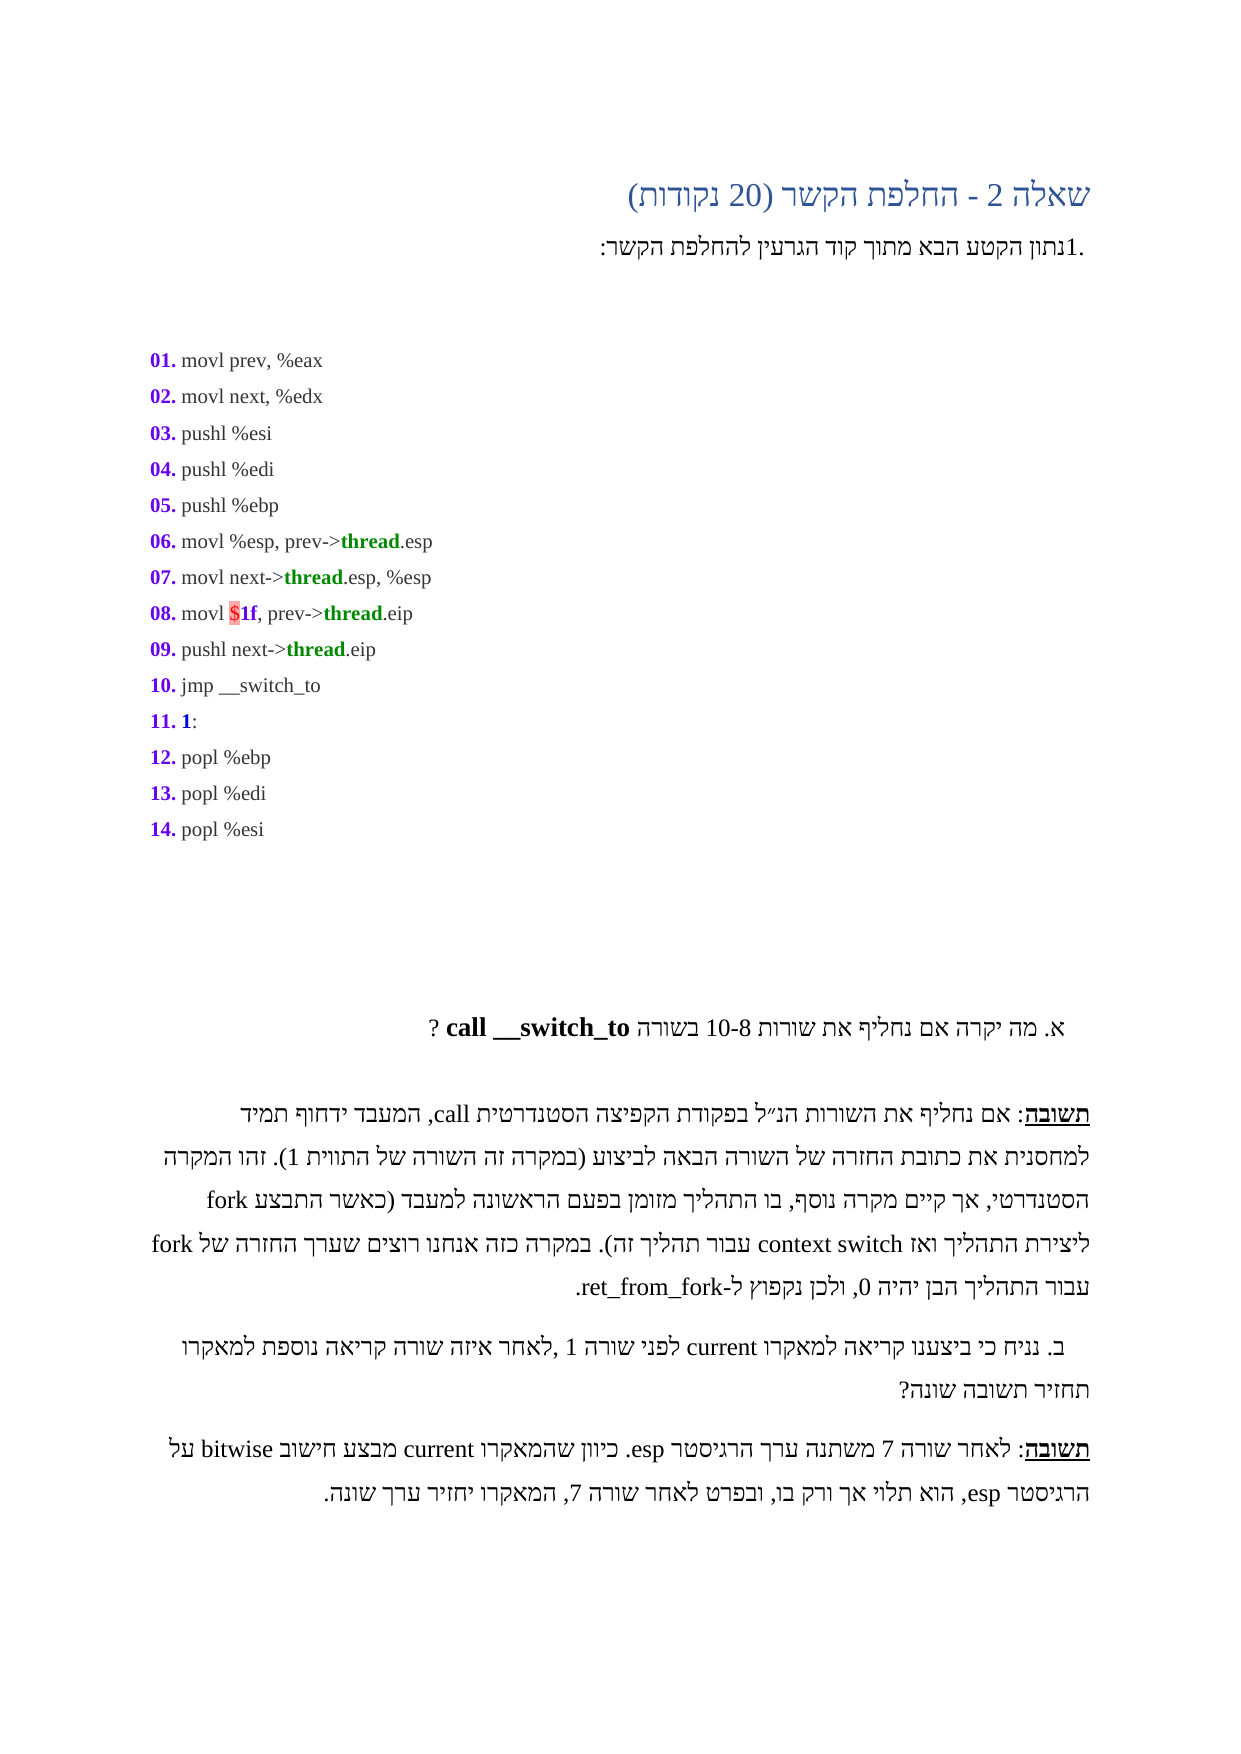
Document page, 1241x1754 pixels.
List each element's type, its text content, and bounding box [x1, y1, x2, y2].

text ב. נניח כי ביצענו קריאה למאקרו current לפני שורה 1 ,לאחר איזה שורה קריאה נוספת למאקרו תחזיר תשובה שונה? [150, 1332, 1090, 1403]
text 10. jmp __switch_to [150, 673, 1090, 697]
text 04. pushl %edi [150, 457, 1090, 481]
text 08. movl $1f, prev->thread.eip [240, 601, 1090, 625]
text 12. popl %ebp [150, 745, 1090, 769]
text 09. pushl next->thread.eip [150, 637, 1090, 661]
text 13. popl %edi [150, 781, 1090, 805]
text 01. movl prev, %eax [150, 348, 1090, 372]
text 11. 1: [150, 709, 1090, 733]
text 03. pushl %esi [150, 421, 1090, 444]
text 07. movl next->thread.esp, %esp [150, 565, 1090, 589]
text א. מה יקרה אם נחליף את שורות 10-8 בשורה call __switch_to ? תשובה: אם נחליף את השורות הנ״ל בפקודת הקפיצה הסטנדרטית call, המעבד ידחוף תמיד למחסנית את כתובת החזרה של השורה הבאה לביצוע (במקרה זה השורה של התווית 1). זהו המקרה הסטנדרטי, אך קיים מקרה נוסף, בו התהליך מזומן בפעם הראשונה למעבד (כאשר התבצע fork ליצירת התהליך ואז context switch עבור תהליך זה). במקרה כזה אנחנו רוצים שערך החזרה של fork עבור התהליך הבן יהיה 0, ולכן נקפוץ ל-ret_from_fork. [150, 1011, 1090, 1301]
subtitle שאלה 2 - החלפת הקשר (20 נקודות) [150, 175, 1090, 213]
text 08. movl $1f, prev->thread.eip [150, 601, 229, 625]
text .1נתון הקטע הבא מתוך קוד הגרעין להחלפת הקשר: [150, 232, 1090, 261]
text 05. pushl %ebp [150, 493, 1090, 517]
text תשובה: לאחר שורה 7 משתנה ערך הרגיסטר esp. כיוון שהמאקרו current מבצע חישוב bitwise על הרגיסטר esp, הוא תלוי אך ורק בו, ובפרט לאחר שורה 7, המאקרו יחזיר ערך שונה. [150, 1434, 1090, 1506]
text 14. popl %esi [150, 817, 1090, 841]
text 06. movl %esp, prev->thread.esp [150, 529, 1090, 553]
text 02. movl next, %edx [150, 384, 1090, 408]
